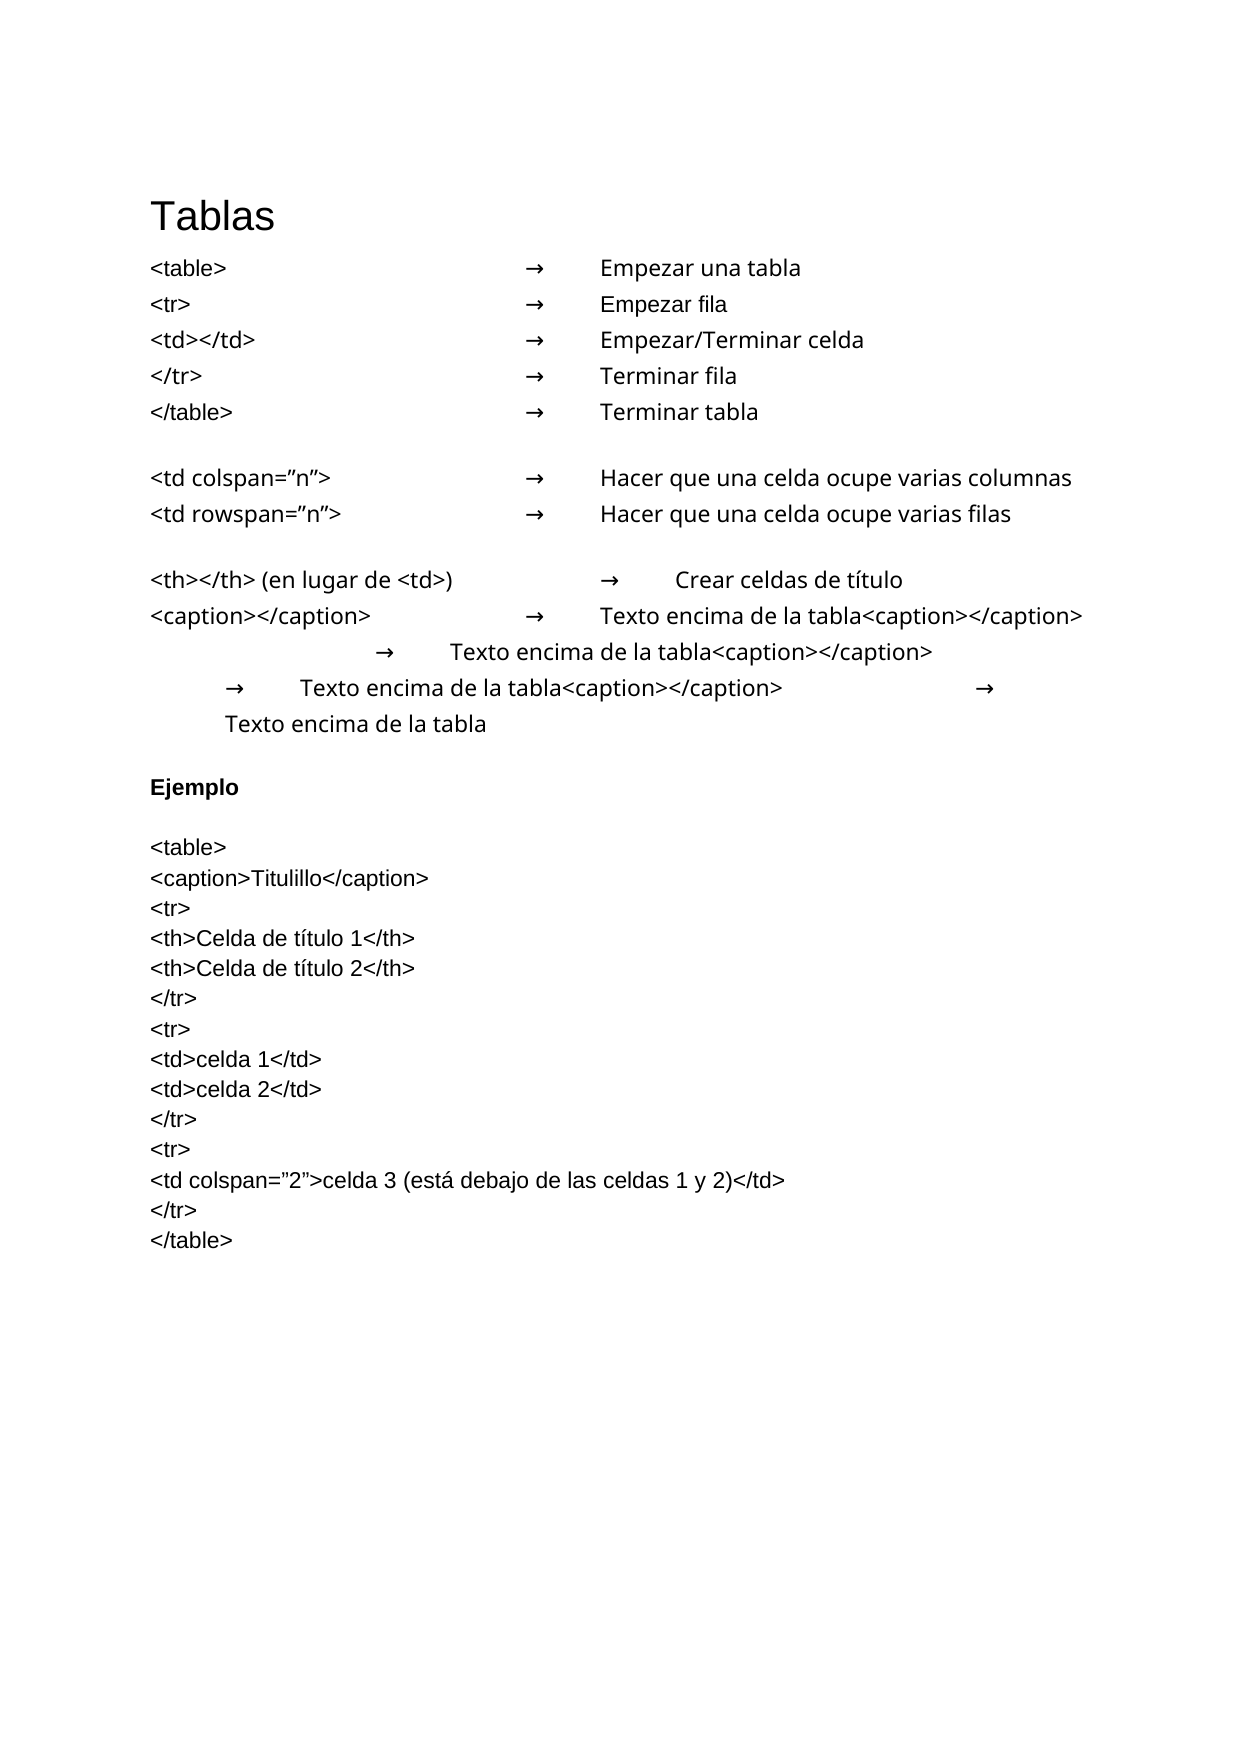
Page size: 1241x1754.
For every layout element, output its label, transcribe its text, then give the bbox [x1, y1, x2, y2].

subtitle Tablas [150, 192, 1090, 239]
text <td colspan=”2”>celda 3 (está debajo de las celdas 1 y 2)</td> [150, 1167, 1090, 1193]
text <caption></caption> → Texto encima de la tabla<caption></caption> → Texto encima de la tabla<caption></caption> → Texto encima de la tabla<caption></caption> → Texto encima de la tabla [150, 600, 1090, 739]
text <td colspan=”n”> → Hacer que una celda ocupe varias columnas [150, 462, 1090, 493]
text </tr> [150, 985, 1090, 1012]
text <td>celda 2</td> [150, 1076, 1090, 1102]
text <tr> → Empezar fila [150, 288, 1090, 319]
text <caption>Titulillo</caption> [150, 864, 1090, 891]
text </tr> [150, 1106, 1090, 1133]
text </tr> → Terminar fila [150, 360, 1090, 391]
text <td>celda 1</td> [150, 1046, 1090, 1072]
text <th>Celda de título 1</th> [150, 925, 1090, 951]
text </tr> [150, 1197, 1090, 1223]
text <th>Celda de título 2</th> [150, 955, 1090, 982]
text </table> → Terminar tabla [150, 396, 1090, 427]
text <td rowspan=”n”> → Hacer que una celda ocupe varias filas [150, 498, 1090, 529]
text <th></th> (en lugar de <td>) → Crear celdas de título [150, 564, 1090, 595]
text <table> → Empezar una tabla [150, 252, 1090, 283]
text <tr> [150, 1016, 1090, 1042]
text </table> [150, 1227, 1090, 1253]
text <table> [150, 834, 1090, 861]
text <tr> [150, 895, 1090, 921]
text Ejemplo [150, 774, 1090, 800]
text <td></td> → Empezar/Terminar celda [150, 324, 1090, 355]
text <tr> [150, 1136, 1090, 1163]
